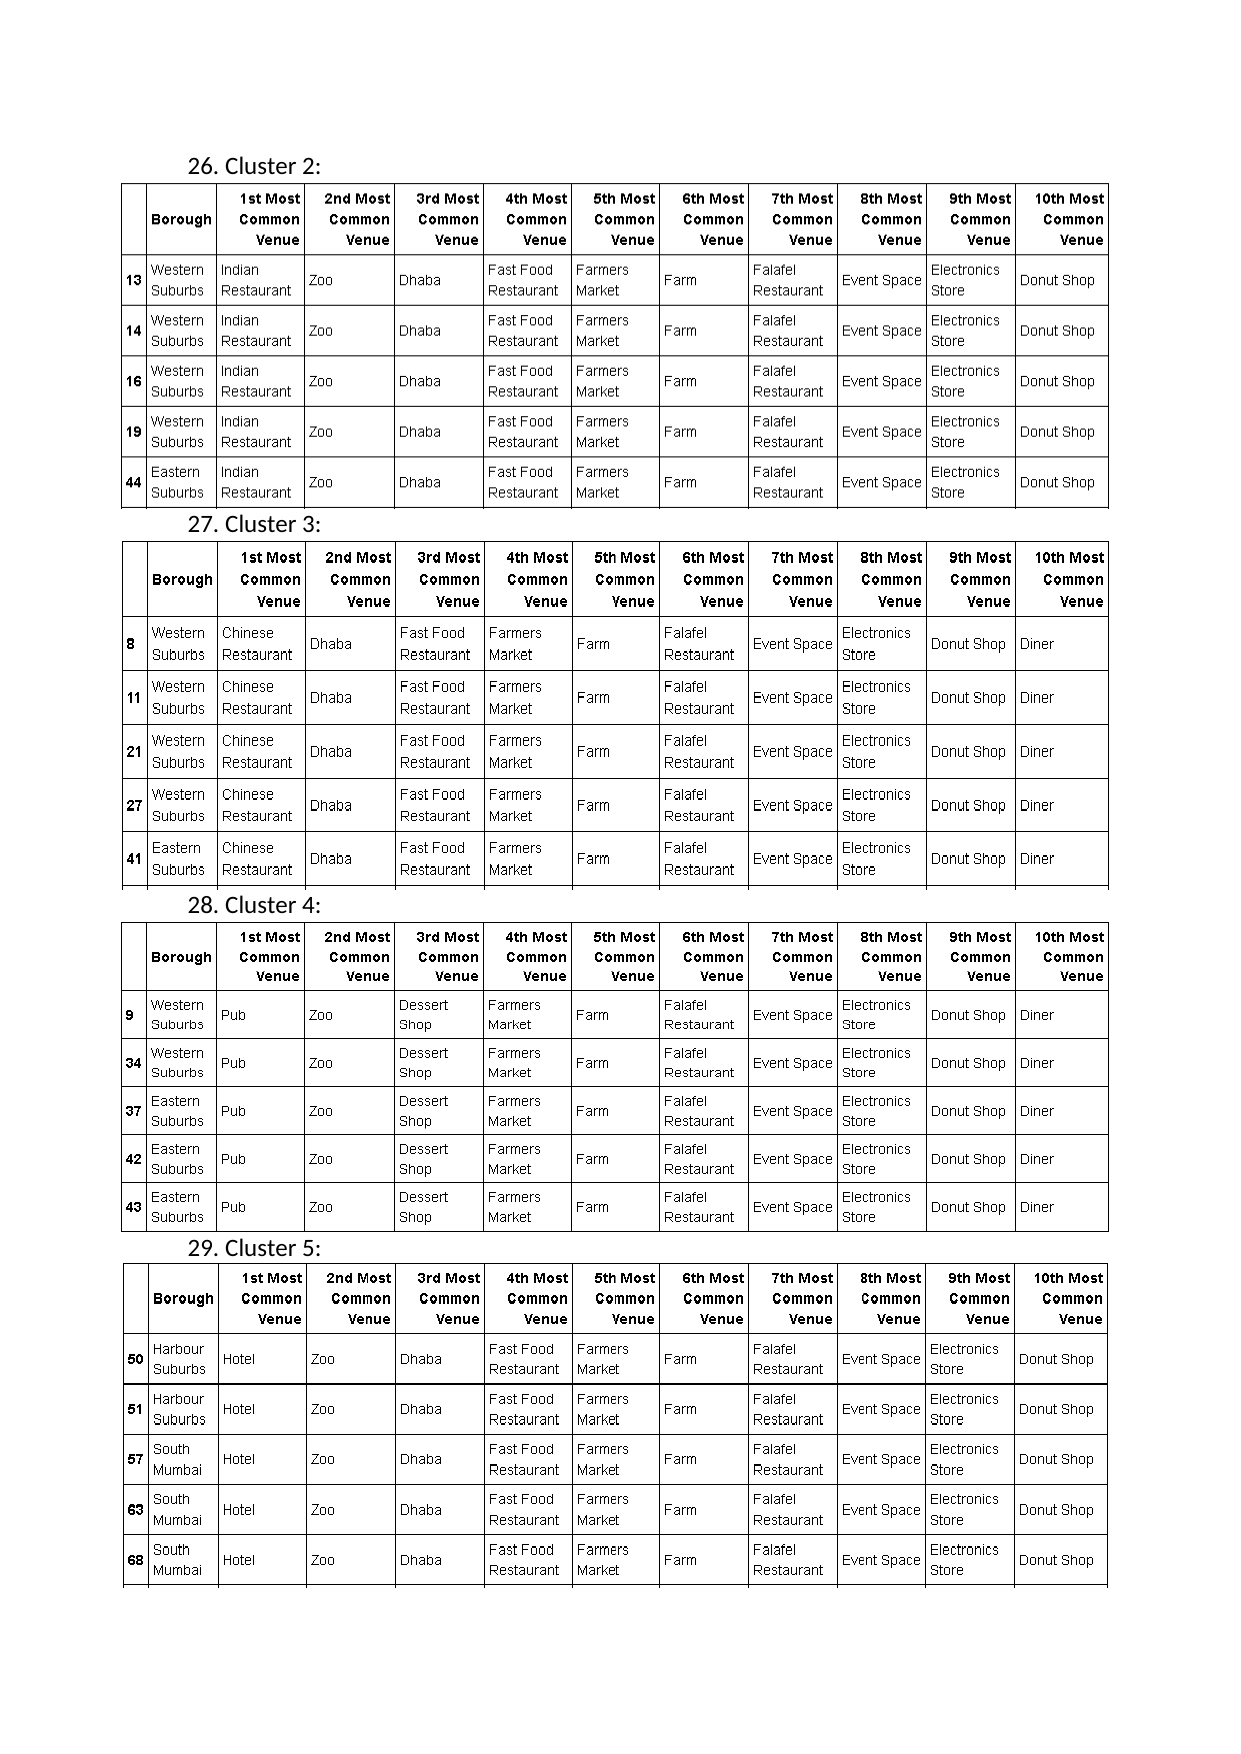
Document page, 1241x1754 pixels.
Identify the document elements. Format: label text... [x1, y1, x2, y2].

picture [120, 1262, 1111, 1588]
list Cluster 4: [187, 890, 1090, 919]
list Cluster 3: [187, 509, 1090, 539]
list Cluster 5: [187, 1233, 1090, 1262]
picture [120, 180, 1111, 509]
picture [120, 919, 1111, 1233]
picture [120, 539, 1111, 890]
list Cluster 2: [187, 150, 1090, 180]
